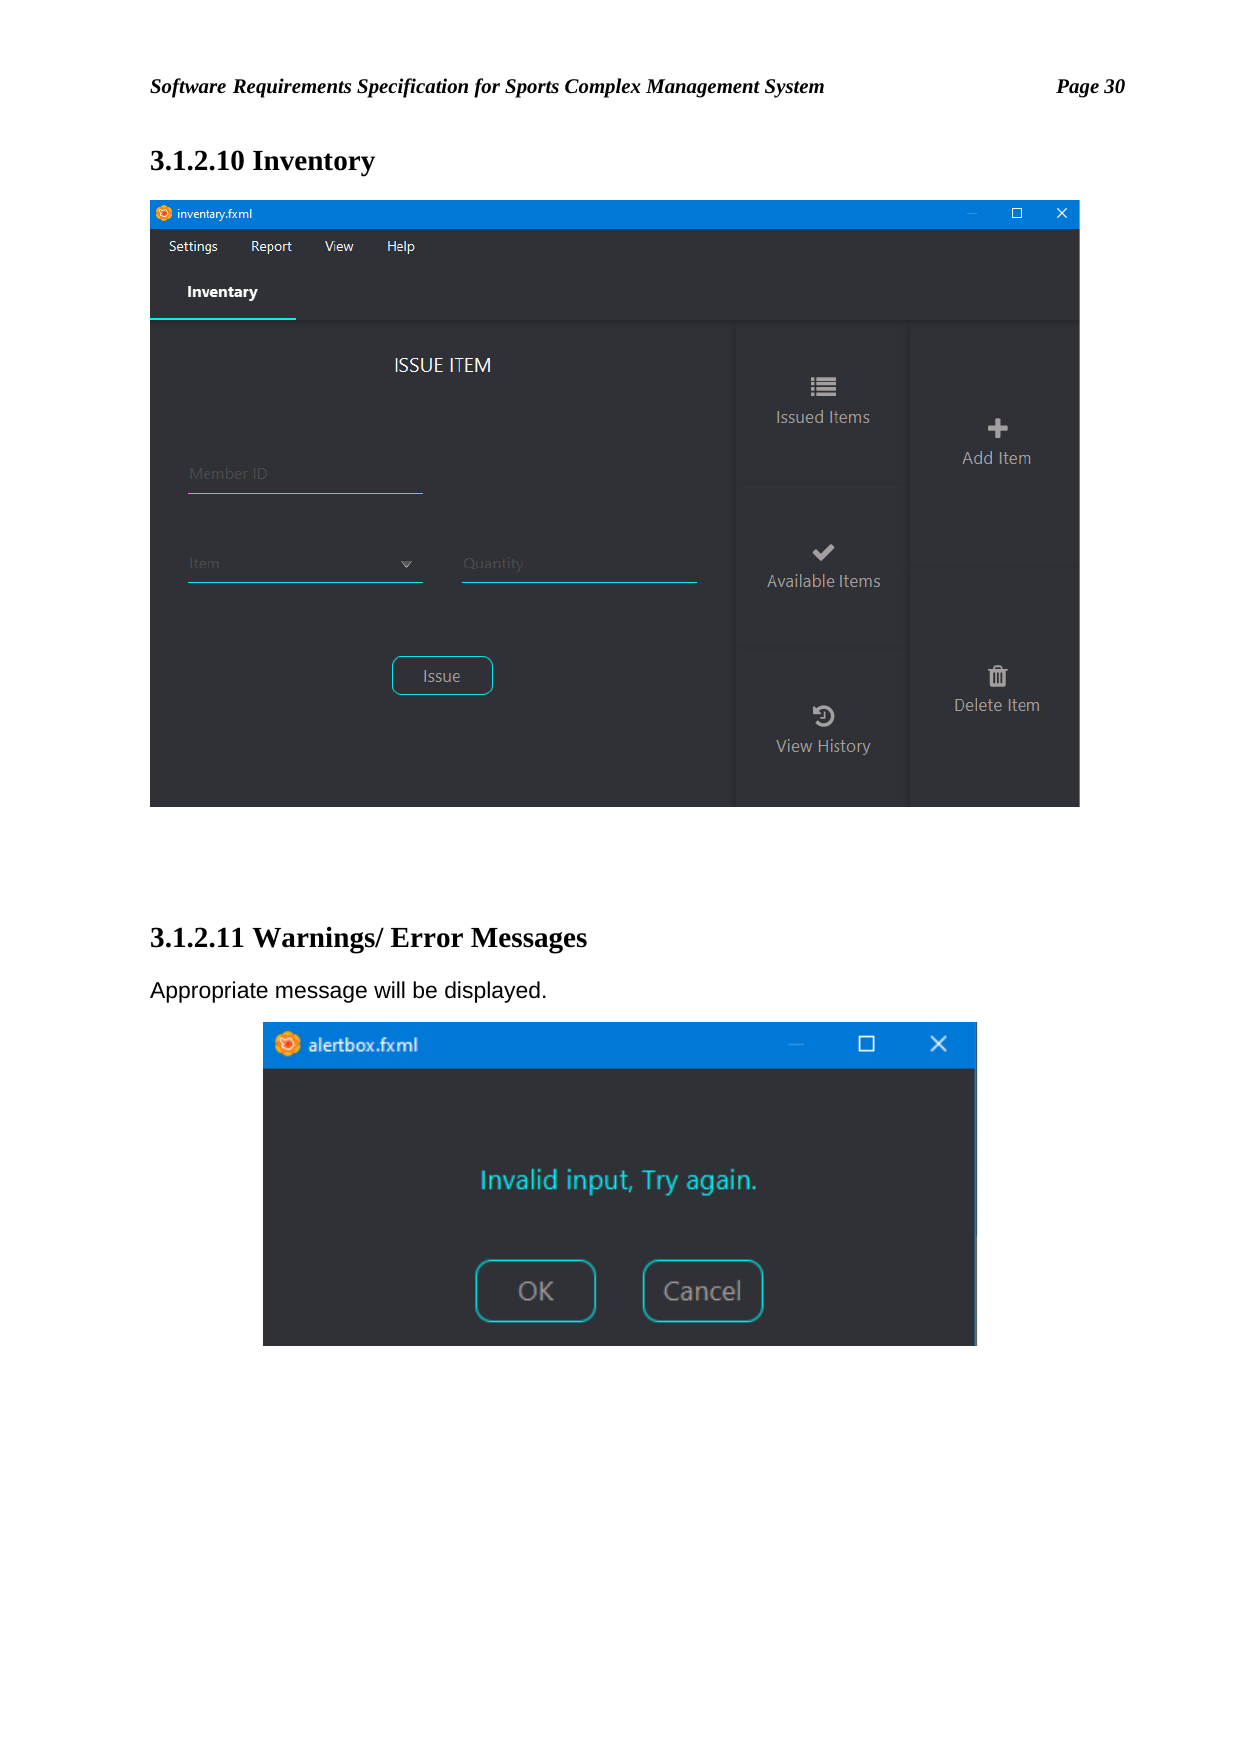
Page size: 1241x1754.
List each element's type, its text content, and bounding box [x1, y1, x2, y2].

subtitle 3.1.2.11 Warnings/ Error Messages [150, 927, 1090, 952]
picture [263, 1022, 978, 1346]
picture [150, 200, 1080, 807]
text Appropriate message will be displayed. [150, 977, 1090, 1003]
subtitle 3.1.2.10 Inventory [150, 150, 1090, 175]
